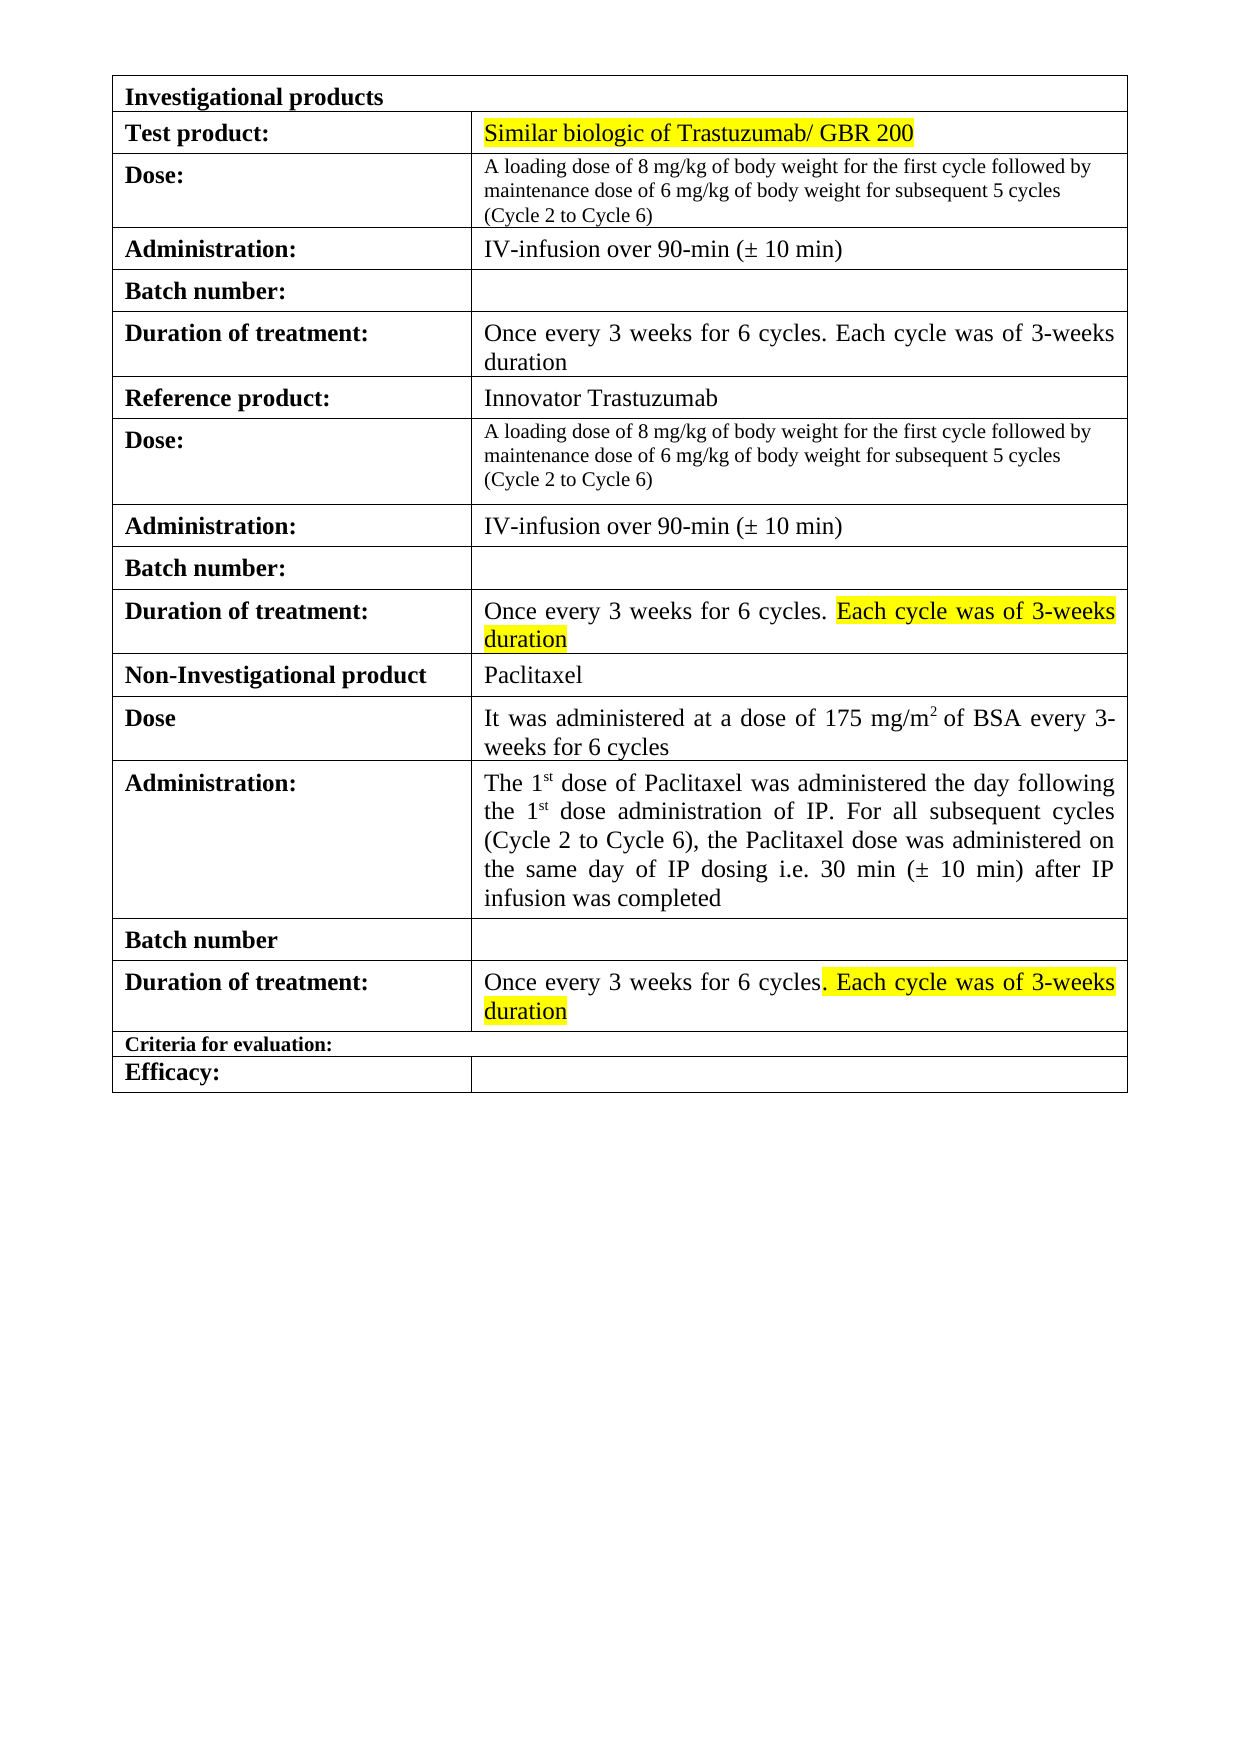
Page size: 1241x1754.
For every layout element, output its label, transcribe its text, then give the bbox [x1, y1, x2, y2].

table_cell [472, 270, 1127, 311]
table_cell Paclitaxel [472, 654, 1127, 696]
table_cell Investigational products [113, 76, 1127, 111]
table_cell IV-infusion over 90-min (± 10 min) [472, 228, 1127, 269]
table_cell Dose: [113, 154, 471, 227]
table_cell Reference product: [113, 377, 471, 418]
table_cell IV-infusion over 90-min (± 10 min) [472, 505, 1127, 546]
table_cell Once every 3 weeks for 6 cycles. Each cycle was of 3-weeks duration [472, 312, 1127, 376]
table_cell A loading dose of 8 mg/kg of body weight for the first cycle followed by maintenance dose of 6 mg/kg of body weight for subsequent 5 cycles (Cycle 2 to Cycle 6) [472, 419, 1127, 504]
table_cell [472, 547, 1127, 588]
table_cell Efficacy: [113, 1057, 471, 1092]
table_cell [472, 919, 1127, 960]
table_cell The 1st dose of Paclitaxel was administered the day following the 1st dose administration of IP. For all subsequent cycles (Cycle 2 to Cycle 6), the Paclitaxel dose was administered on the same day of IP dosing i.e. 30 min (± 10 min) after IP infusion was completed [472, 761, 1127, 918]
table_cell Batch number: [113, 547, 471, 588]
table_cell Administration: [113, 228, 471, 269]
table_cell Criteria for evaluation: [113, 1032, 1127, 1056]
table_cell Once every 3 weeks for 6 cycles. Each cycle was of 3-weeks duration [472, 590, 1127, 653]
table_cell Dose: [113, 419, 471, 504]
table_cell Duration of treatment: [113, 961, 471, 1031]
table_cell Innovator Trastuzumab [472, 377, 1127, 418]
table_cell Test product: [113, 112, 471, 153]
table_cell Administration: [113, 505, 471, 546]
table_cell It was administered at a dose of 175 mg/m2 of BSA every 3-weeks for 6 cycles [472, 697, 1127, 760]
table_cell Duration of treatment: [113, 590, 471, 653]
table_cell [472, 1057, 1127, 1092]
table_cell Administration: [113, 761, 471, 918]
table_cell Similar biologic of Trastuzumab/ GBR 200 [472, 112, 1127, 153]
table_cell Duration of treatment: [113, 312, 471, 376]
table_cell Once every 3 weeks for 6 cycles. Each cycle was of 3-weeks duration [472, 961, 1127, 1031]
table_cell A loading dose of 8 mg/kg of body weight for the first cycle followed by maintenance dose of 6 mg/kg of body weight for subsequent 5 cycles (Cycle 2 to Cycle 6) [472, 154, 1127, 227]
table_cell Dose [113, 697, 471, 760]
table_cell Batch number [113, 919, 471, 960]
table_cell Batch number: [113, 270, 471, 311]
table_cell Non-Investigational product [113, 654, 471, 696]
